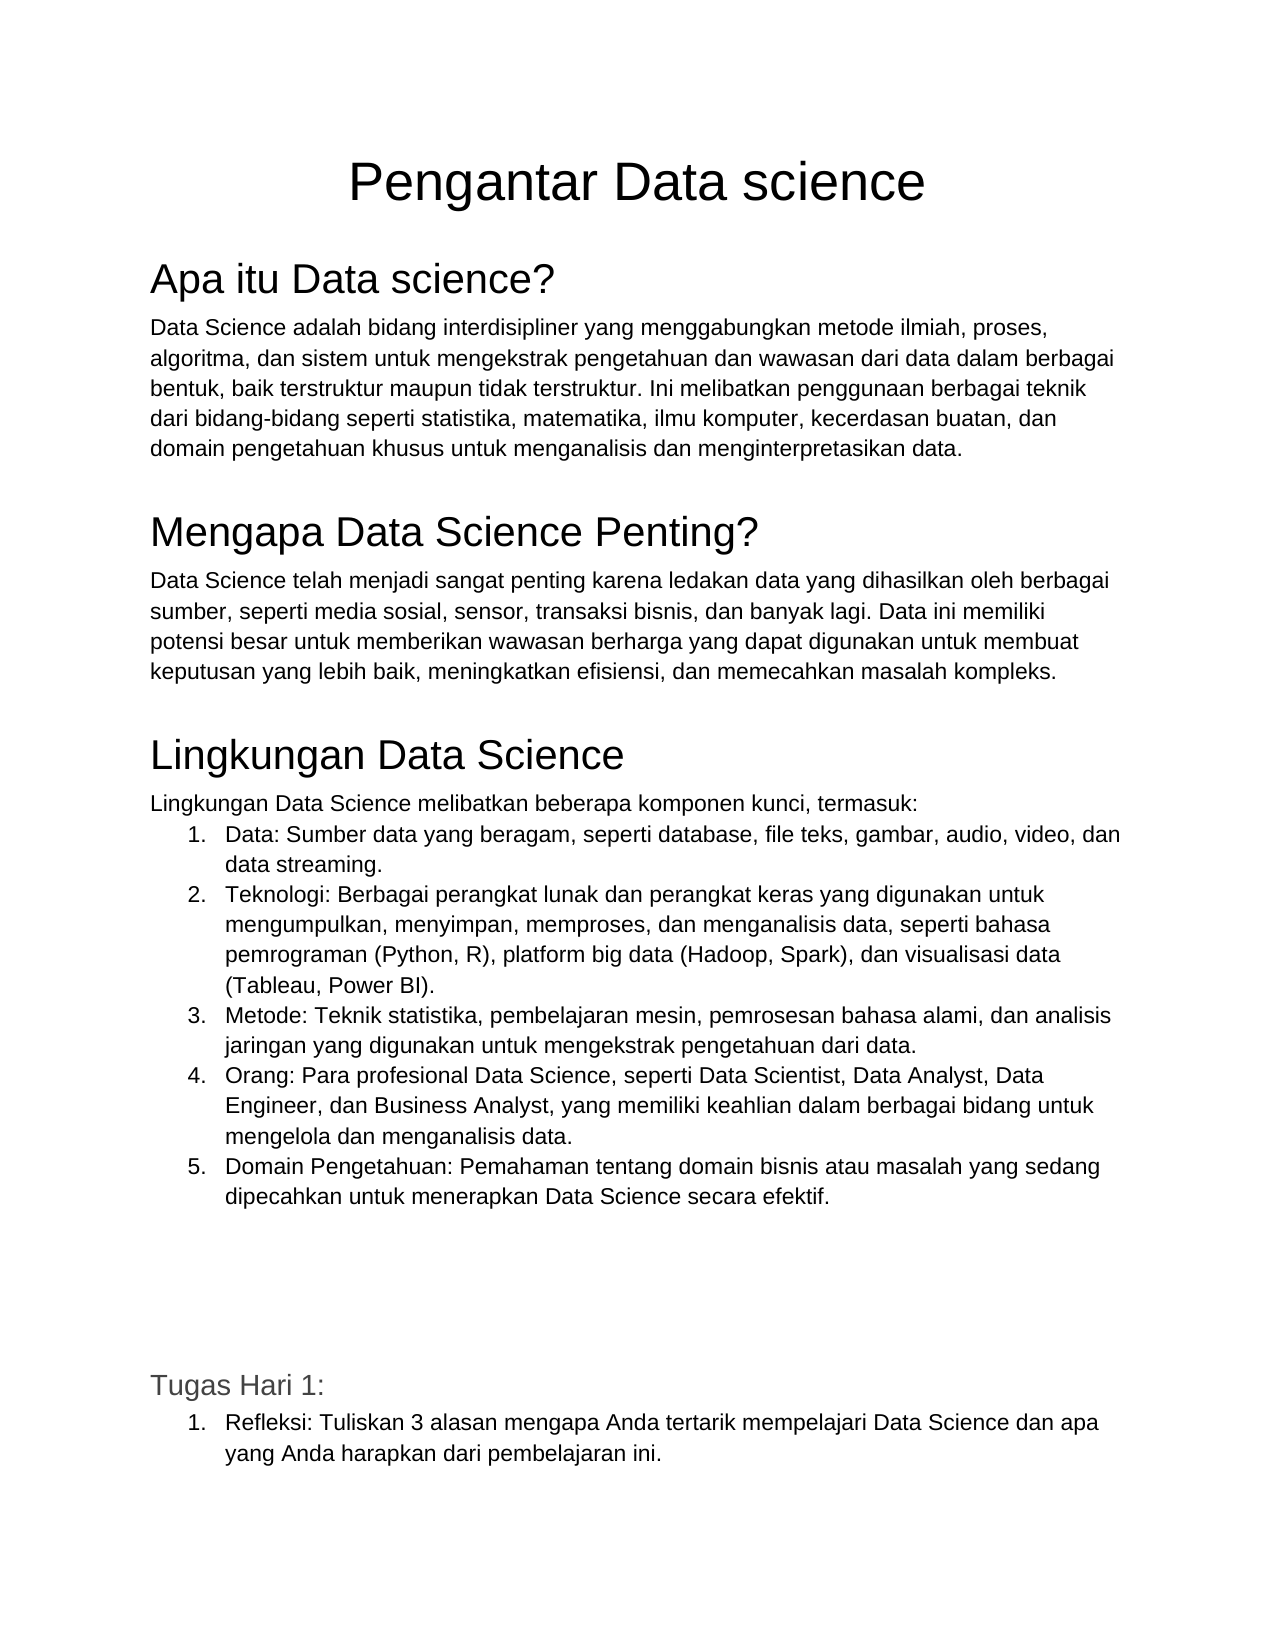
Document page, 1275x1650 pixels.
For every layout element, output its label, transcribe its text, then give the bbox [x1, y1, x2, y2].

subtitle Tugas Hari 1: [150, 1367, 1125, 1401]
text Data Science telah menjadi sangat penting karena ledakan data yang dihasilkan oleh berbagai sumber, seperti media sosial, sensor, transaksi bisnis, dan banyak lagi. Data ini memiliki potensi besar untuk memberikan wawasan berharga yang dapat digunakan untuk membuat keputusan yang lebih baik, meningkatkan efisiensi, dan memecahkan masalah kompleks. [150, 567, 1125, 684]
subtitle Apa itu Data science? [150, 254, 1125, 302]
text Lingkungan Data Science melibatkan beberapa komponen kunci, termasuk: [150, 790, 1125, 817]
subtitle Mengapa Data Science Penting? [150, 507, 1125, 555]
list Refleksi: Tuliskan 3 alasan mengapa Anda tertarik mempelajari Data Science dan apa yang Anda harapkan dari pembelajaran ini. [187, 1409, 1125, 1466]
list Metode: Teknik statistika, pembelajaran mesin, pemrosesan bahasa alami, dan analisis jaringan yang digunakan untuk mengekstrak pengetahuan dari data. [187, 1002, 1125, 1058]
list Orang: Para profesional Data Science, seperti Data Scientist, Data Analyst, Data Engineer, dan Business Analyst, yang memiliki keahlian dalam berbagai bidang untuk mengelola dan menganalisis data. [187, 1062, 1125, 1149]
list Teknologi: Berbagai perangkat lunak dan perangkat keras yang digunakan untuk mengumpulkan, menyimpan, memproses, dan menganalisis data, seperti bahasa pemrograman (Python, R), platform big data (Hadoop, Spark), dan visualisasi data (Tableau, Power BI). [187, 881, 1125, 998]
text Data Science adalah bidang interdisipliner yang menggabungkan metode ilmiah, proses, algoritma, dan sistem untuk mengekstrak pengetahuan dan wawasan dari data dalam berbagai bentuk, baik terstruktur maupun tidak terstruktur. Ini melibatkan penggunaan berbagai teknik dari bidang-bidang seperti statistika, matematika, ilmu komputer, kecerdasan buatan, dan domain pengetahuan khusus untuk menganalisis dan menginterpretasikan data. [150, 314, 1125, 462]
title Pengantar Data science [150, 150, 1125, 212]
list Data: Sumber data yang beragam, seperti database, file teks, gambar, audio, video, dan data streaming. [187, 821, 1125, 877]
subtitle Lingkungan Data Science [150, 730, 1125, 778]
list Domain Pengetahuan: Pemahaman tentang domain bisnis atau masalah yang sedang dipecahkan untuk menerapkan Data Science secara efektif. [187, 1153, 1125, 1209]
